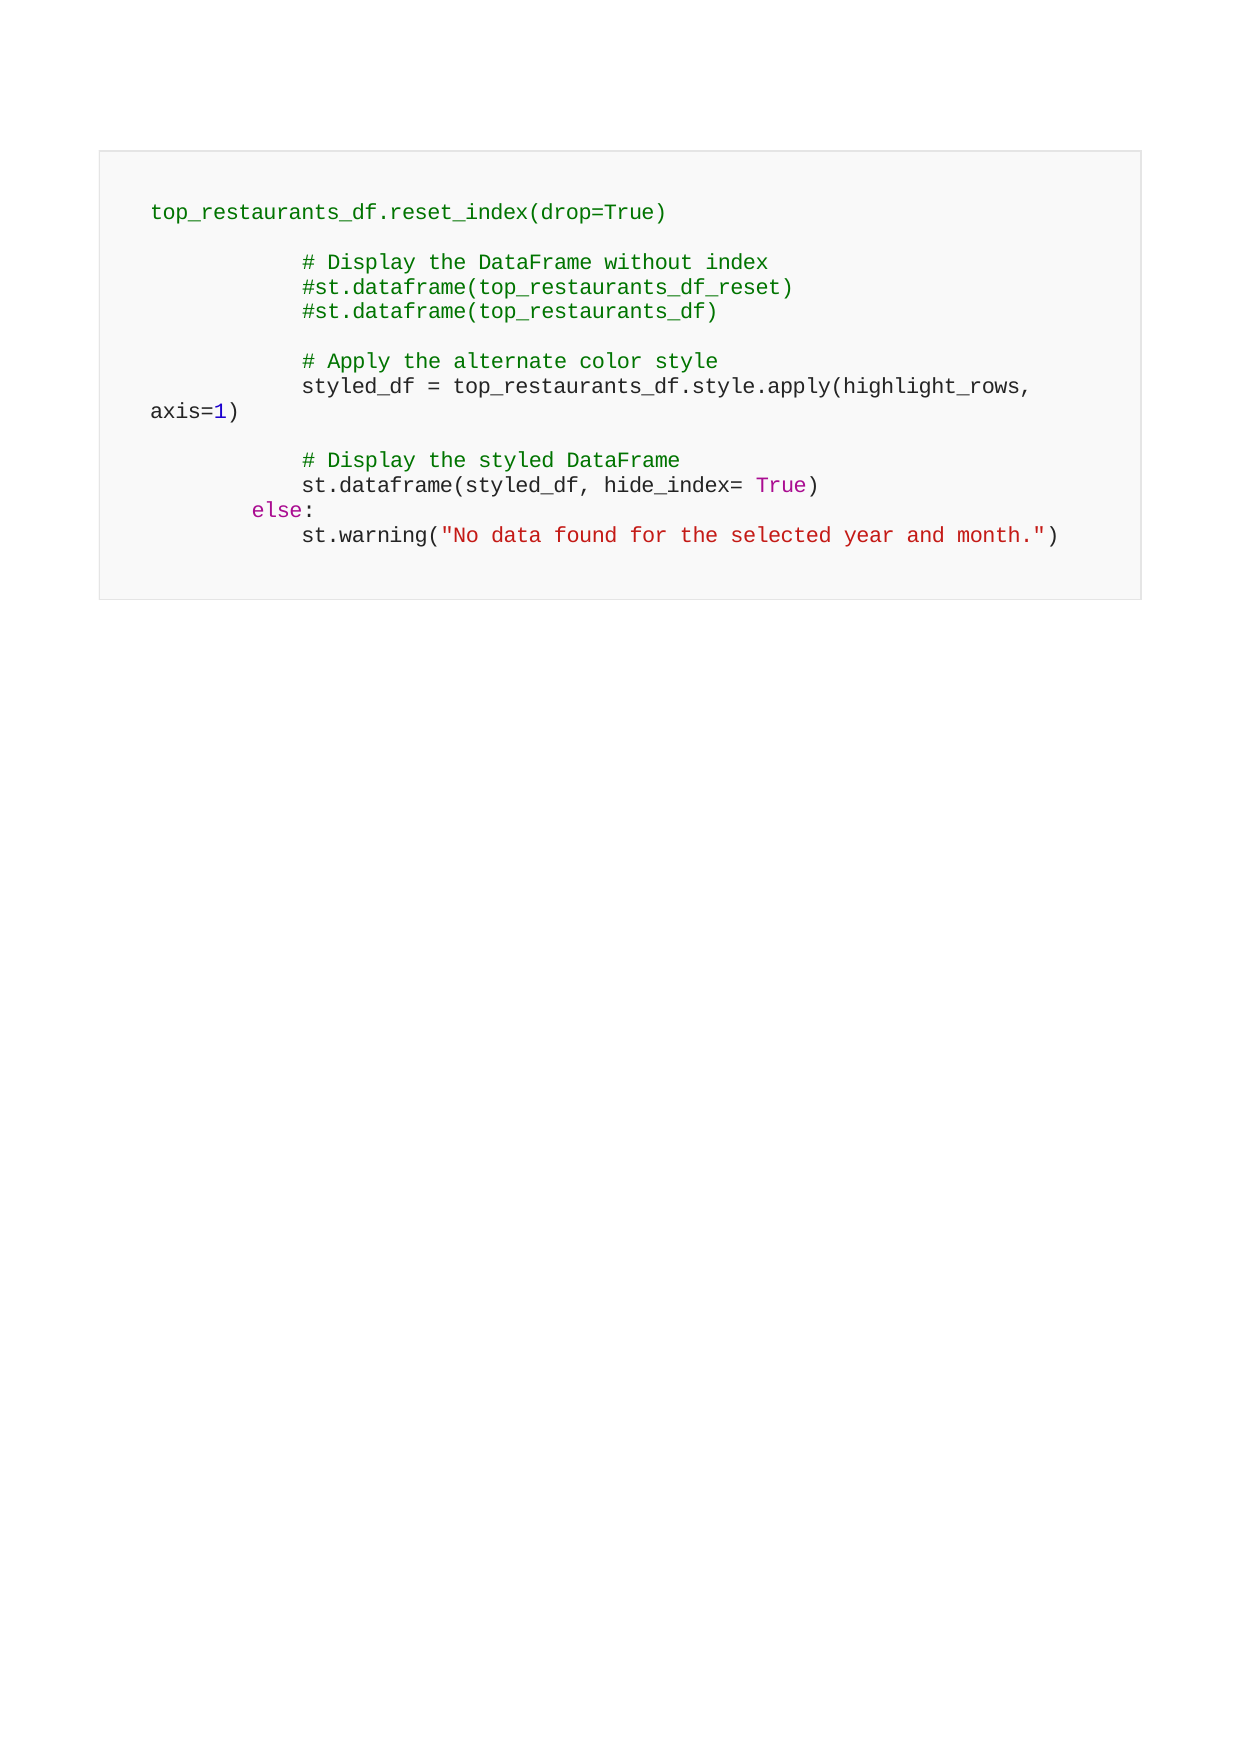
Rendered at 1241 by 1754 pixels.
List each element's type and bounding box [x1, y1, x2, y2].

text [100, 152, 1140, 599]
